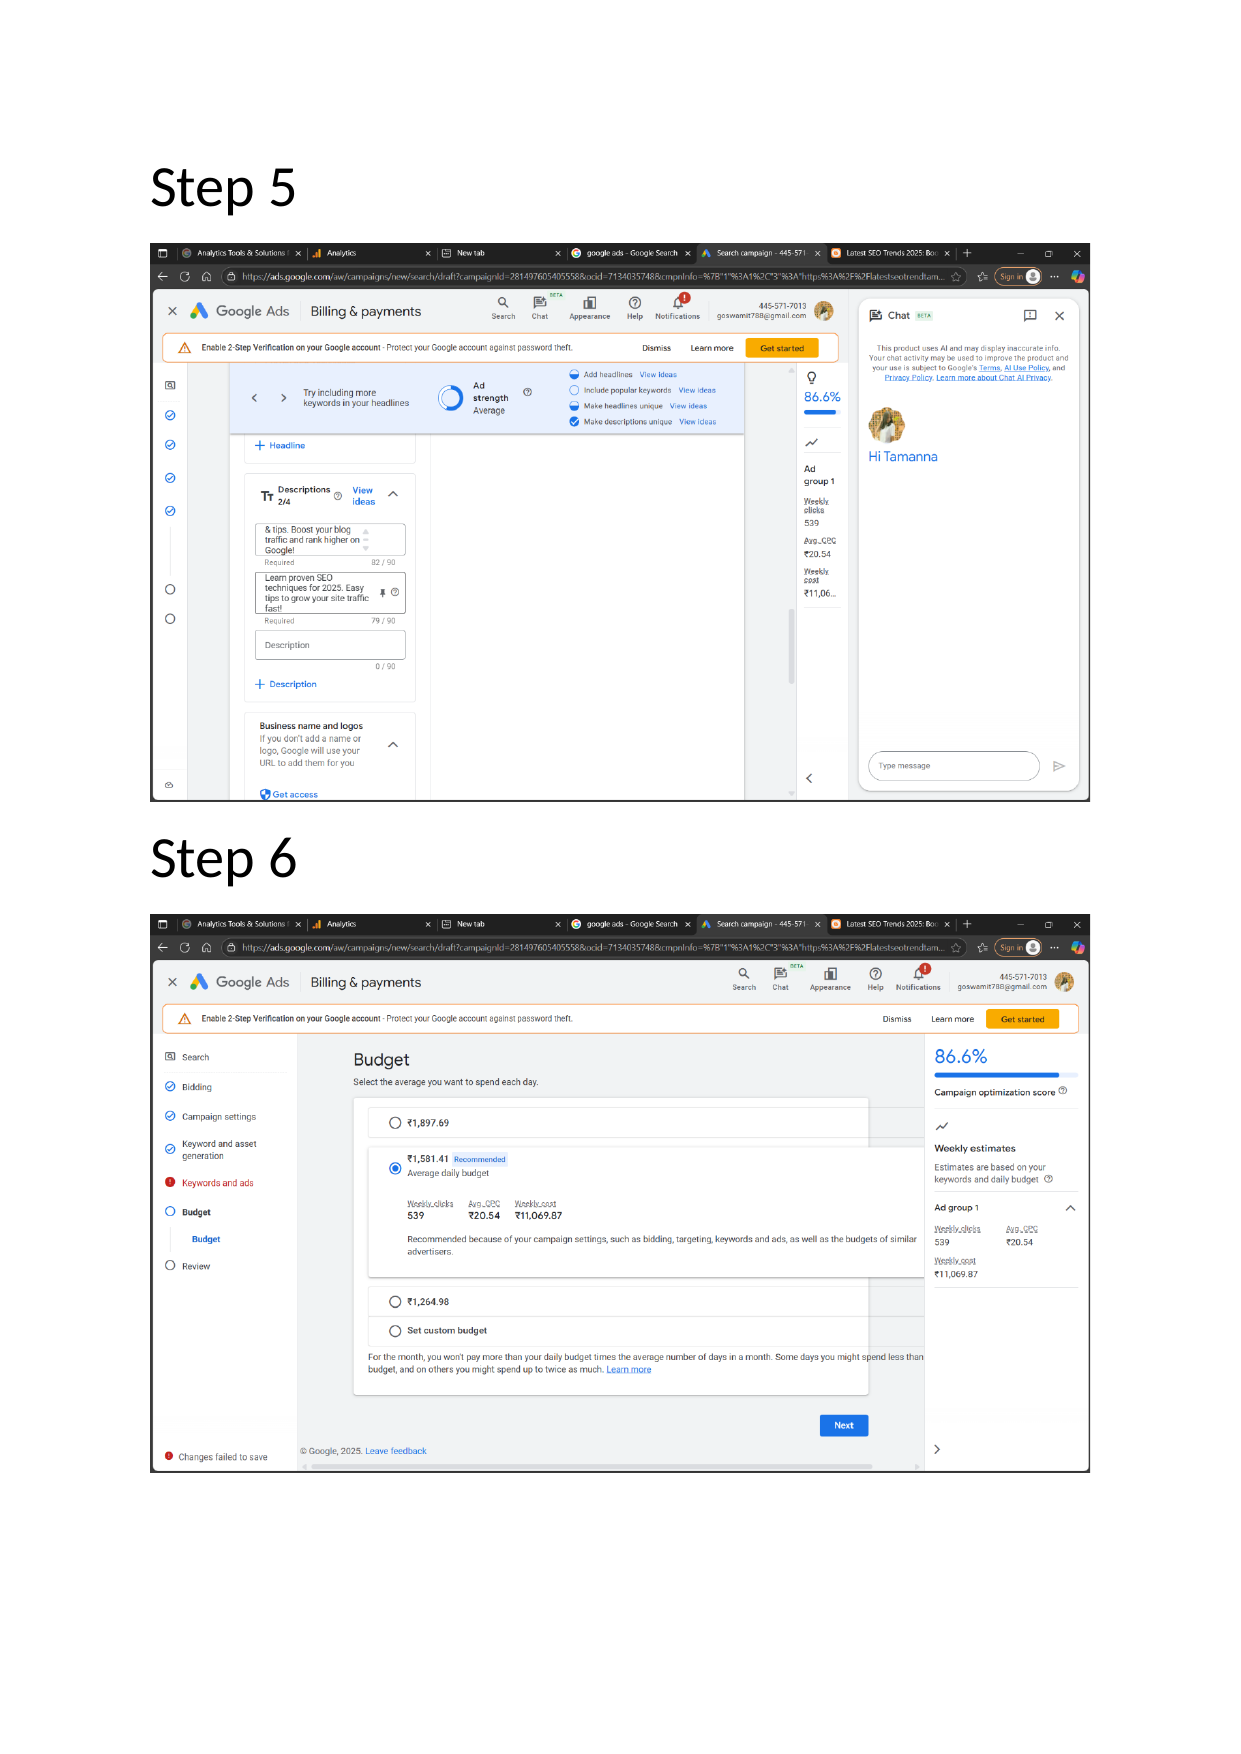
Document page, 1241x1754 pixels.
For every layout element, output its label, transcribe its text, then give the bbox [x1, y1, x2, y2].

text Step 5 [150, 150, 1090, 221]
picture [150, 914, 1091, 1473]
text Step 6 [150, 821, 1090, 892]
picture [150, 243, 1091, 802]
